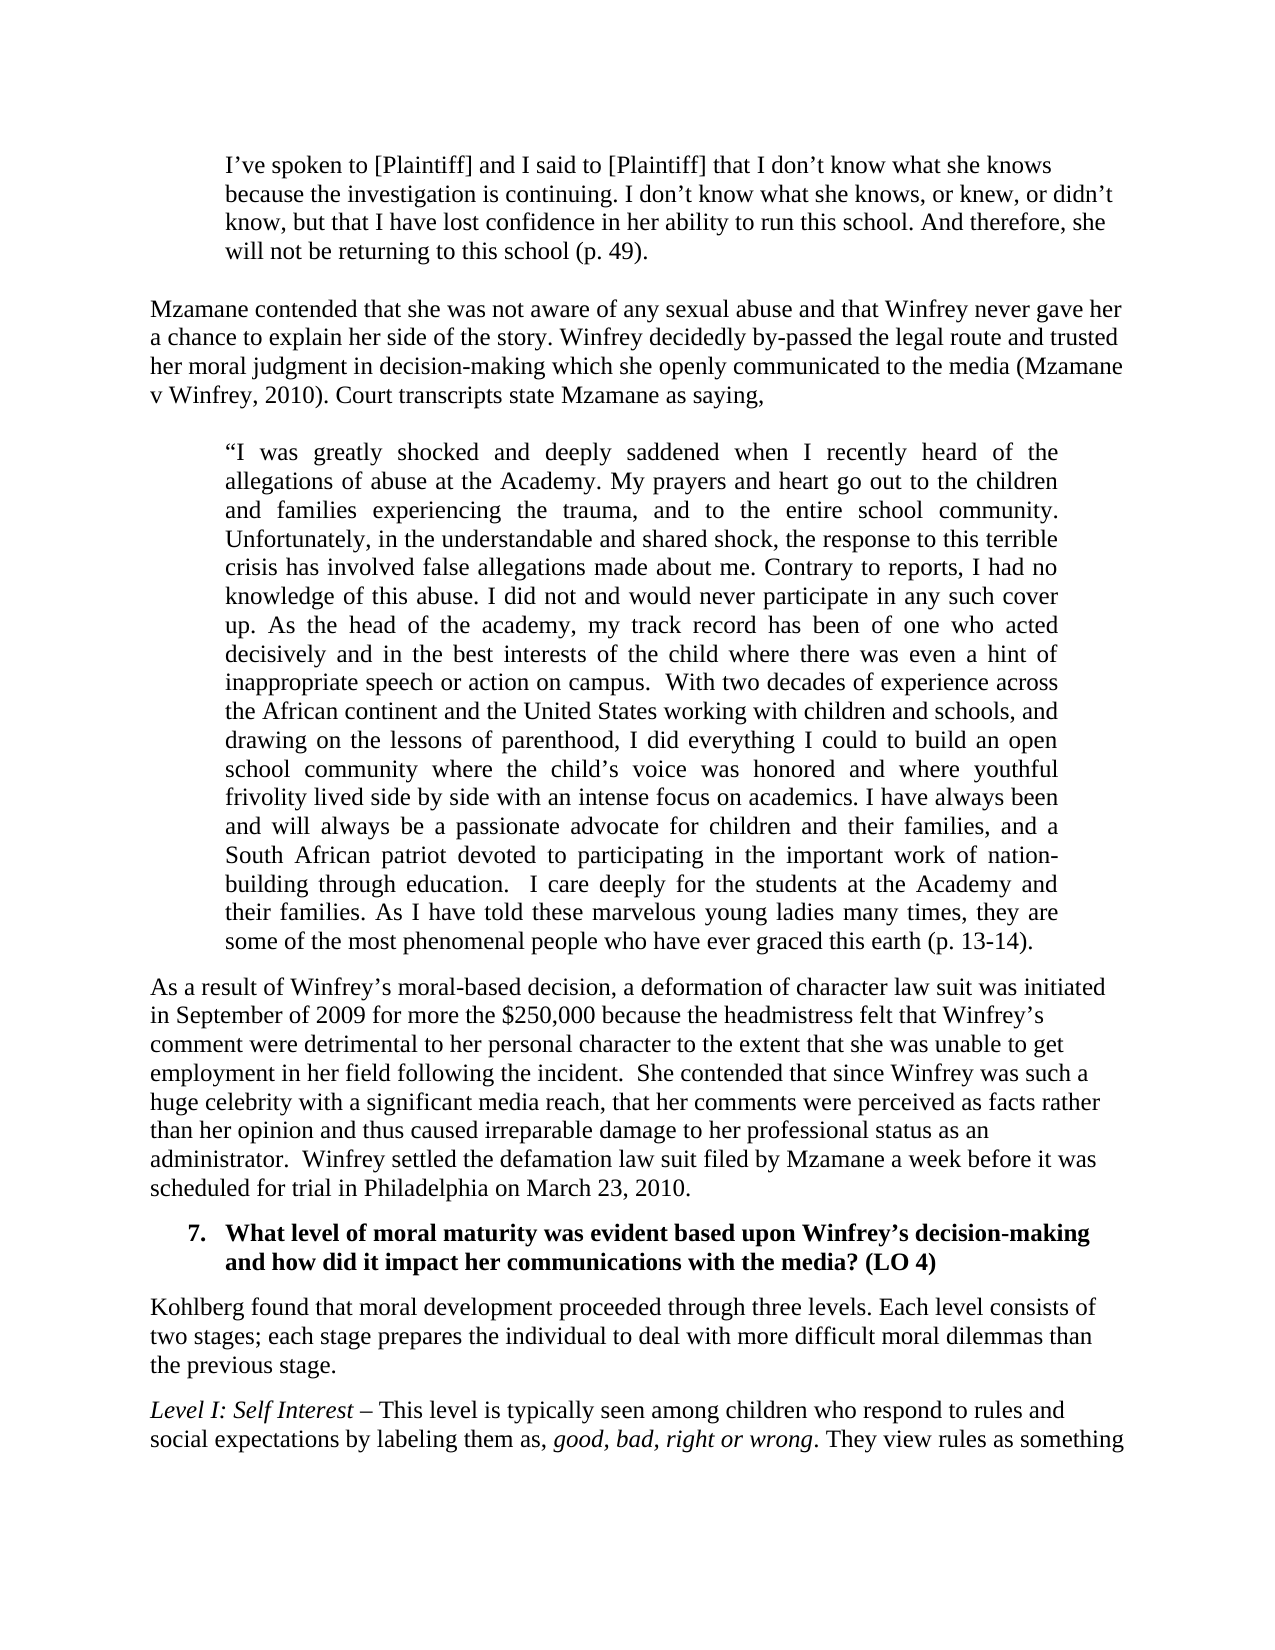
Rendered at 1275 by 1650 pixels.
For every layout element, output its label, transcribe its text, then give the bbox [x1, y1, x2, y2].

list What level of moral maturity was evident based upon Winfrey’s decision-making and how did it impact her communications with the media? (LO 4) [187, 1218, 1125, 1276]
text Kohlberg found that moral development proceeded through three levels. Each level consists of two stages; each stage prepares the individual to deal with more difficult moral dilemmas than the previous stage. [150, 1292, 1125, 1379]
list I’ve spoken to [Plaintiff] and I said to [Plaintiff] that I don’t know what she knows because the investigation is continuing. I don’t know what she knows, or knew, or didn’t know, but that I have lost confidence in her ability to run this school. And therefore, she will not be returning to this school (p. 49). [225, 150, 1125, 265]
list “I was greatly shocked and deeply saddened when I recently heard of the allegations of abuse at the Academy. My prayers and heart go out to the children and families experiencing the trauma, and to the entire school community. Unfortunately, in the understandable and shared shock, the response to this terrible crisis has involved false allegations made about me. Contrary to reports, I had no knowledge of this abuse. I did not and would never participate in any such cover up. As the head of the academy, my track record has been of one who acted decisively and in the best interests of the child where there was even a hint of inappropriate speech or action on campus. With two decades of experience across the African continent and the United States working with children and schools, and drawing on the lessons of parenthood, I did everything I could to build an open school community where the child’s voice was honored and where youthful frivolity lived side by side with an intense focus on academics. I have always been and will always be a passionate advocate for children and their families, and a South African patriot devoted to participating in the important work of nation-building through education. I care deeply for the students at the Academy and their families. As I have told these marvelous young ladies many times, they are some of the most phenomenal people who have ever graced this earth (p. 13-14). [225, 437, 1059, 955]
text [150, 1395, 1125, 1453]
list Mzamane contended that she was not aware of any sexual abuse and that Winfrey never gave her a chance to explain her side of the story. Winfrey decidedly by-passed the legal route and trusted her moral judgment in decision-making which she openly communicated to the media (Mzamane v Winfrey, 2010). Court transcripts state Mzamane as saying, [150, 294, 1125, 409]
text As a result of Winfrey’s moral-based decision, a deformation of character law suit was initiated in September of 2009 for more the $250,000 because the headmistress felt that Winfrey’s comment were detrimental to her personal character to the extent that she was unable to get employment in her field following the incident. She contended that since Winfrey was such a huge celebrity with a significant media reach, that her comments were perceived as facts rather than her opinion and thus caused irreparable damage to her professional status as an administrator. Winfrey settled the defamation law suit filed by Mzamane a week before it was scheduled for trial in Philadelphia on March 23, 2010. [150, 972, 1125, 1202]
